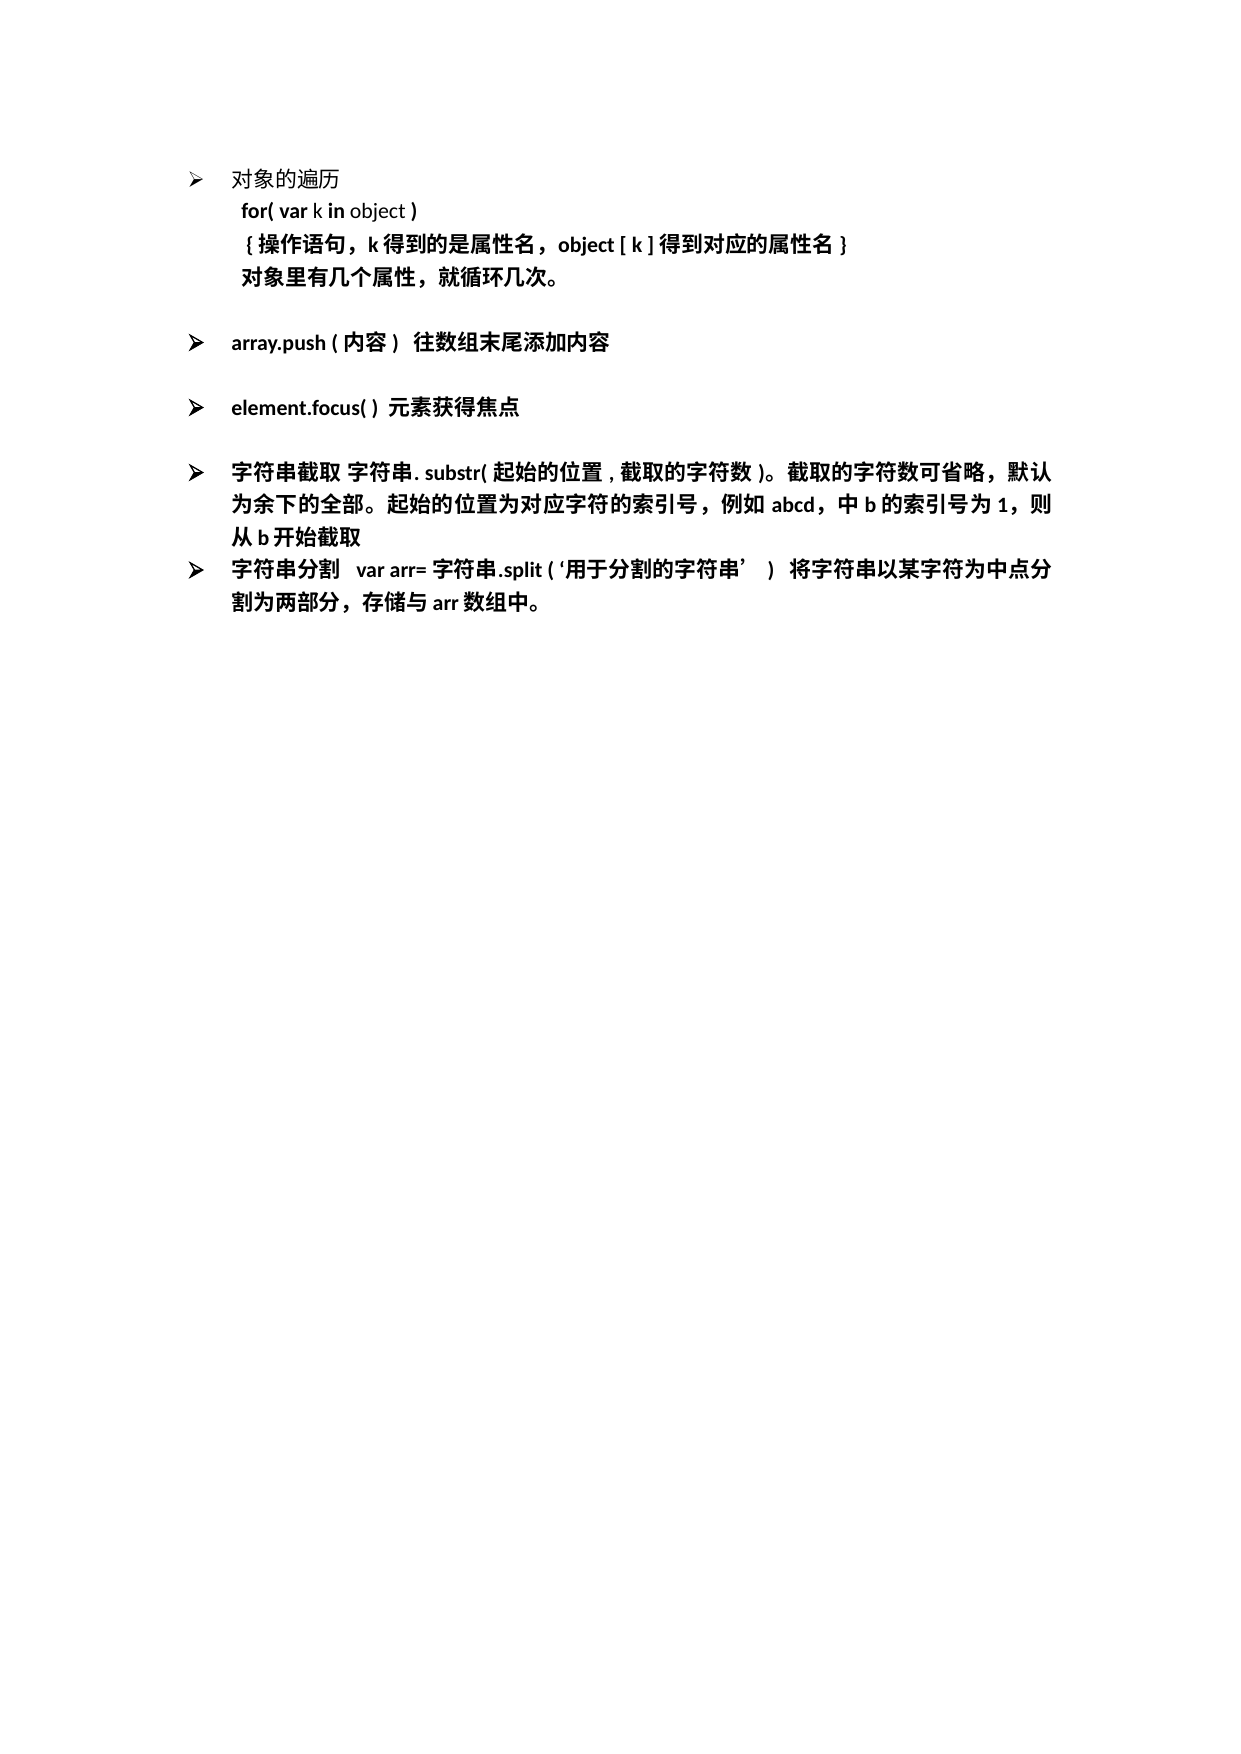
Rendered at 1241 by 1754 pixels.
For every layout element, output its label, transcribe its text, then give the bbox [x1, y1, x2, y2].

list element.focus( ) 元素获得焦点 [187, 389, 1053, 422]
list 字符串分割 var arr= 字符串.split ( ‘用于分割的字符串’ ) 将字符串以某字符为中点分割为两部分，存储与arr数组中。 [187, 552, 1053, 617]
list { 操作语句，k得到的是属性名，object [ k ] 得到对应的属性名 } [231, 227, 1053, 259]
list for( var k in object ) [231, 194, 1053, 227]
list 字符串截取 字符串. substr( 起始的位置 , 截取的字符数 )。截取的字符数可省略，默认为余下的全部。起始的位置为对应字符的索引号，例如abcd，中b的索引号为1，则从b开始截取 [187, 454, 1053, 552]
list 对象的遍历 [187, 162, 1053, 194]
list 对象里有几个属性，就循环几次。 [231, 259, 1053, 292]
list array.push ( 内容 ) 往数组末尾添加内容 [187, 324, 1053, 357]
